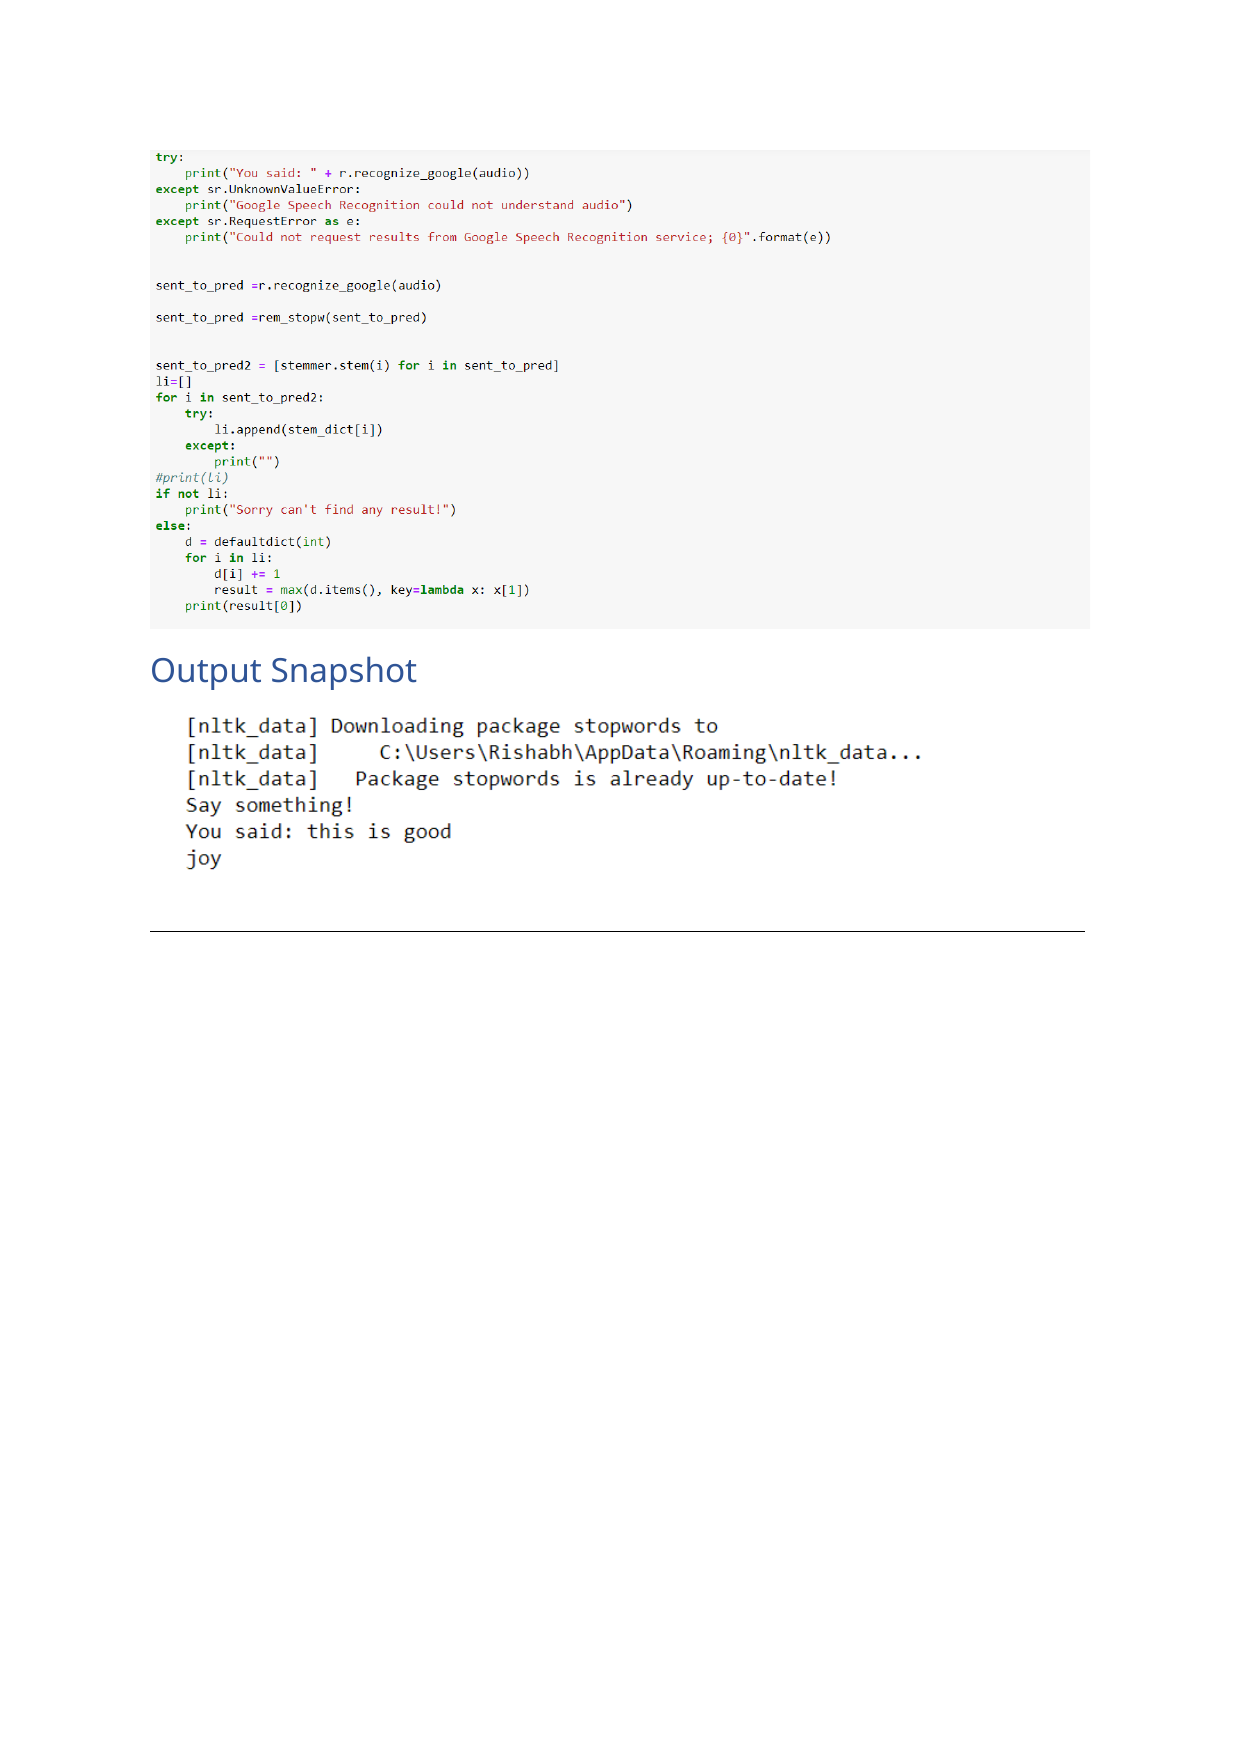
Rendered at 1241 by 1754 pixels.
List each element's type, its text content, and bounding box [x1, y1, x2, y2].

picture [150, 712, 1091, 883]
picture [150, 150, 1091, 629]
text Output Snapshot [150, 647, 1085, 692]
